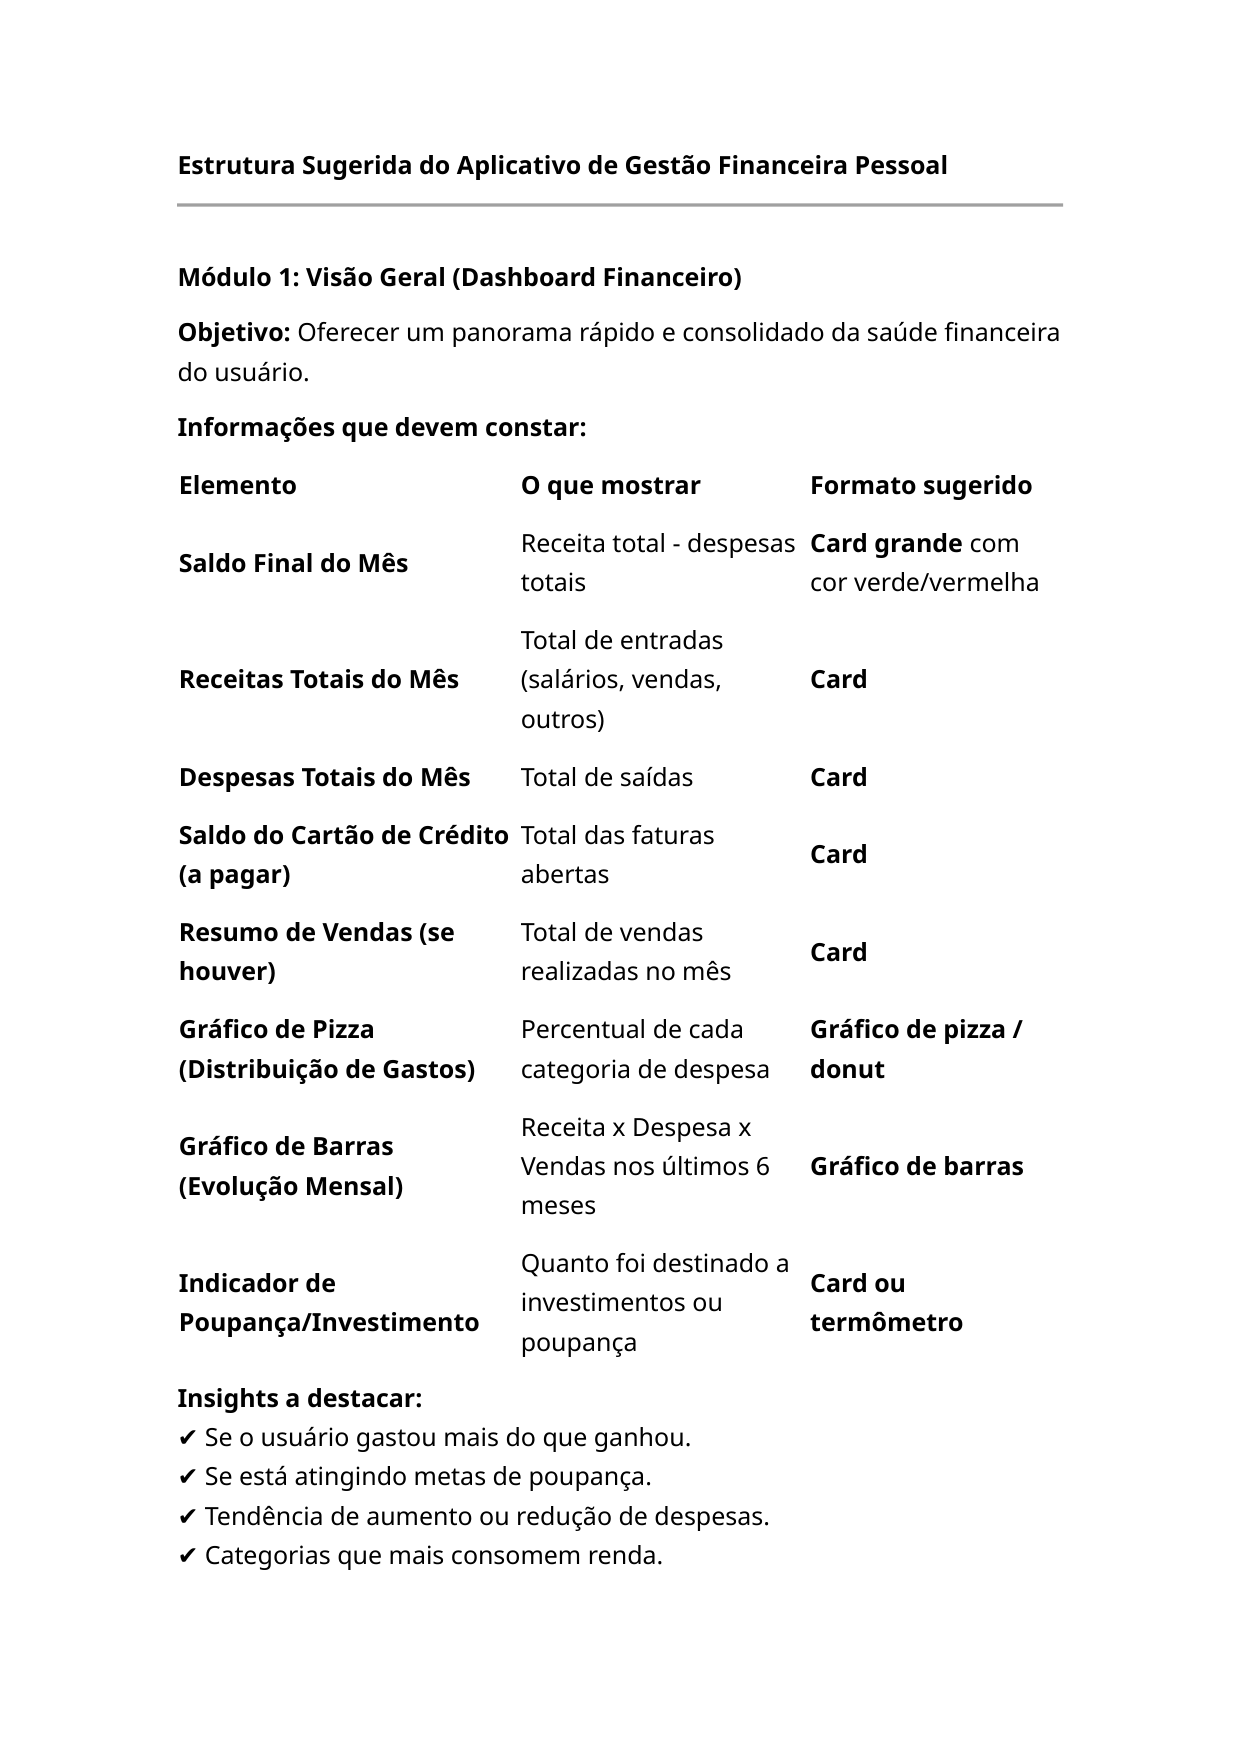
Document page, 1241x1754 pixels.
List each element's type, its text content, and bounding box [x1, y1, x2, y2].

table_cell Receita x Despesa x Vendas nos últimos 6 meses [519, 1108, 808, 1244]
table_cell Card [808, 758, 1063, 816]
table_cell Resumo de Vendas (se houver) [177, 913, 519, 1011]
table_cell Card [808, 913, 1063, 1011]
table_cell Quanto foi destinado a investimentos ou poupança [519, 1244, 808, 1381]
table_cell Card ou termômetro [808, 1244, 1063, 1381]
text Objetivo: Oferecer um panorama rápido e consolidado da saúde financeira do usuário. [177, 315, 1063, 388]
table_cell Gráfico de pizza / donut [808, 1011, 1063, 1108]
text Insights a destacar: ✔️ Se o usuário gastou mais do que ganhou. ✔️ Se está atingindo metas de poupança. ✔️ Tendência de aumento ou redução de despesas. ✔️ Categorias que mais consomem renda. [177, 1381, 1063, 1571]
table_cell Saldo Final do Mês [177, 524, 519, 621]
table_cell Card [808, 621, 1063, 758]
table_cell Gráfico de barras [808, 1108, 1063, 1244]
table_cell Card grande com cor verde/vermelha [808, 524, 1063, 621]
table_header Formato sugerido [808, 466, 1063, 524]
table_cell Total das faturas abertas [519, 816, 808, 913]
table_cell Total de vendas realizadas no mês [519, 913, 808, 1011]
table_cell Receita total - despesas totais [519, 524, 808, 621]
table_cell Total de saídas [519, 758, 808, 816]
table_cell Gráfico de Pizza (Distribuição de Gastos) [177, 1011, 519, 1108]
table_header O que mostrar [519, 466, 808, 524]
table_cell Percentual de cada categoria de despesa [519, 1011, 808, 1108]
table_header Elemento [177, 466, 519, 524]
table_cell Despesas Totais do Mês [177, 758, 519, 816]
table_cell Indicador de Poupança/Investimento [177, 1244, 519, 1381]
text Estrutura Sugerida do Aplicativo de Gestão Financeira Pessoal [177, 148, 1063, 182]
table_cell Saldo do Cartão de Crédito (a pagar) [177, 816, 519, 913]
table_cell Card [808, 816, 1063, 913]
text Módulo 1: Visão Geral (Dashboard Financeiro) [177, 259, 1063, 293]
table_cell Receitas Totais do Mês [177, 621, 519, 758]
table_cell Gráfico de Barras (Evolução Mensal) [177, 1108, 519, 1244]
text Informações que devem constar: [177, 410, 1063, 444]
table_cell Total de entradas (salários, vendas, outros) [519, 621, 808, 758]
